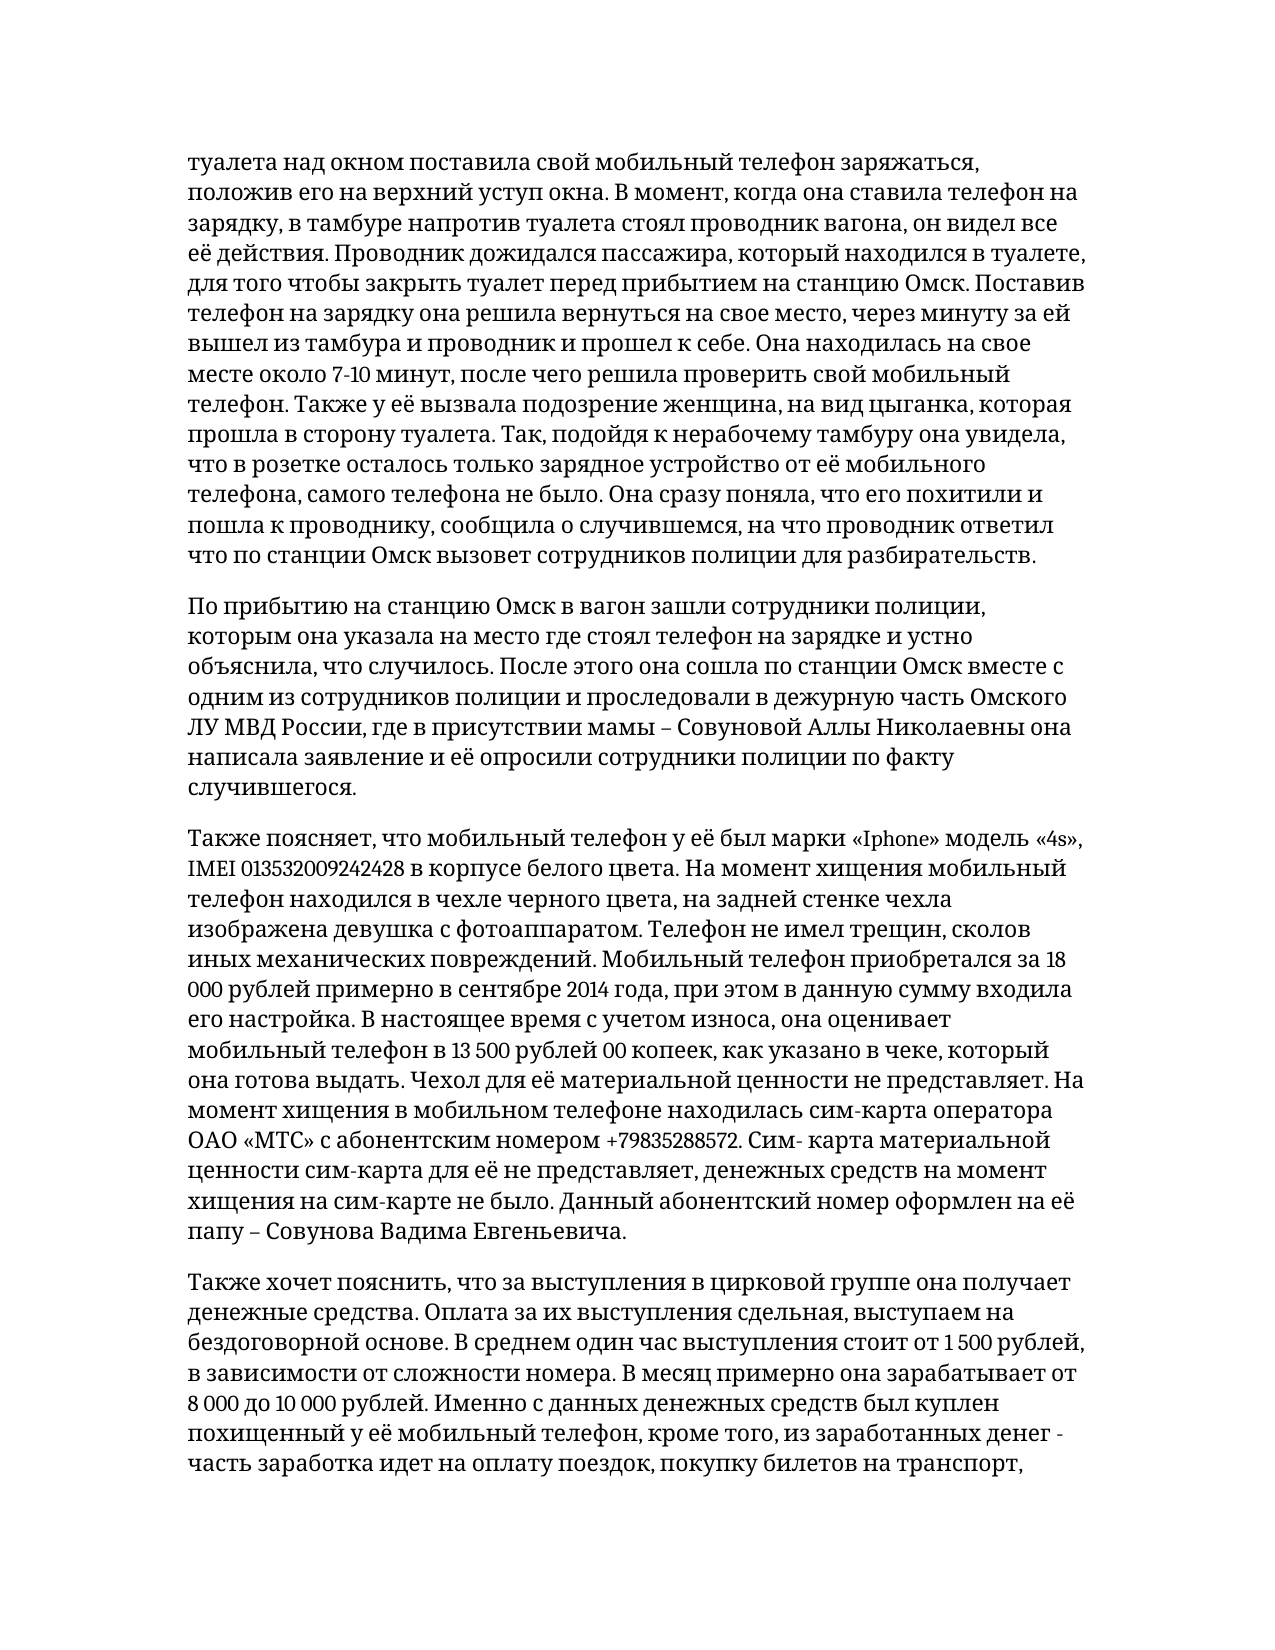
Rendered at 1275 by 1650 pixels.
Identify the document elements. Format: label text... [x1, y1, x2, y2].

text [187, 150, 1087, 569]
text Также поясняет, что мобильный телефон у её был марки «Iphone» модель «4s», IMEI 013532009242428 в корпусе белого цвета. На момент хищения мобильный телефон находился в чехле черного цвета, на задней стенке чехла изображена девушка с фотоаппаратом. Телефон не имел трещин, сколов иных механических повреждений. Мобильный телефон приобретался за 18 000 рублей примерно в сентябре 2014 года, при этом в данную сумму входила его настройка. В настоящее время с учетом износа, она оценивает мобильный телефон в 13 500 рублей 00 копеек, как указано в чеке, который она готова выдать. Чехол для её материальной ценности не представляет. На момент хищения в мобильном телефоне находилась сим-карта оператора ОАО «МТС» с абонентским номером +79835288572. Сим- карта материальной ценности сим-карта для её не представляет, денежных средств на момент хищения на сим-карте не было. Данный абонентский номер оформлен на её папу – Совунова Вадима Евгеньевича. [187, 826, 1087, 1245]
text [187, 1270, 1087, 1477]
text По прибытию на станцию Омск в вагон зашли сотрудники полиции, которым она указала на место где стоял телефон на зарядке и устно объяснила, что случилось. После этого она сошла по станции Омск вместе с одним из сотрудников полиции и проследовали в дежурную часть Омского ЛУ МВД России, где в присутствии мамы – Совуновой Аллы Николаевны она написала заявление и её опросили сотрудники полиции по факту случившегося. [187, 594, 1087, 801]
